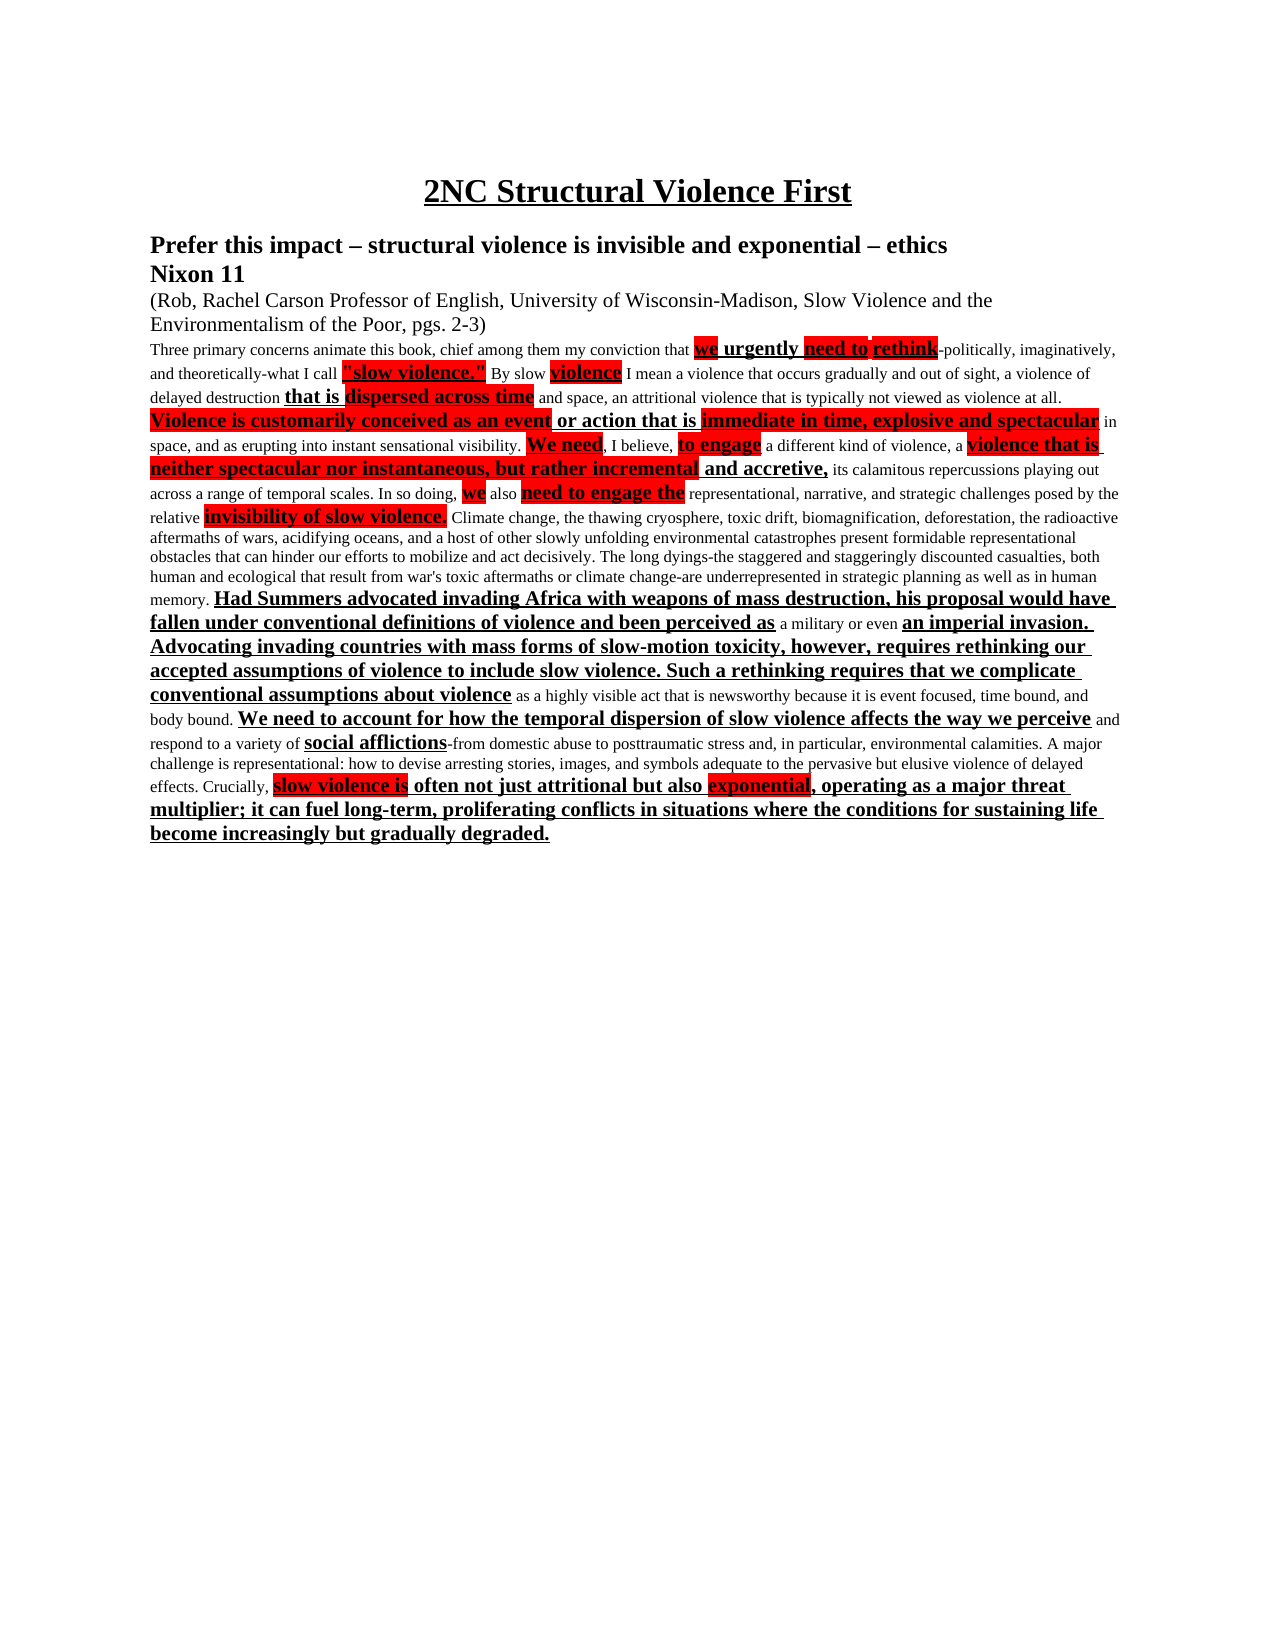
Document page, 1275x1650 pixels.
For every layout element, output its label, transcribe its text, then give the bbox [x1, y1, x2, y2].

text (Rob, Rachel Carson Professor of English, University of Wisconsin-Madison, Slow Violence and the Environmentalism of the Poor, pgs. 2-3) [150, 287, 1125, 336]
text Nixon 11 [150, 259, 1125, 287]
subtitle 2NC Structural Violence First [150, 171, 1125, 209]
text Three primary concerns animate this book, chief among them my conviction that we urgently need to rethink-politically, imaginatively, and theoretically-what I call "slow violence." By slow violence I mean a violence that occurs gradually and out of sight, a violence of delayed destruction that is dispersed across time and space, an attritional violence that is typically not viewed as violence at all. Violence is customarily conceived as an event or action that is immediate in time, explosive and spectacular in space, and as erupting into instant sensational visibility. We need, I believe, to engage a different kind of violence, a violence that is neither spectacular nor instantaneous, but rather incremental and accretive, its calamitous repercussions playing out across a range of temporal scales. In so doing, we also need to engage the representational, narrative, and strategic challenges posed by the relative invisibility of slow violence. Climate change, the thawing cryosphere, toxic drift, biomagnification, deforestation, the radioactive aftermaths of wars, acidifying oceans, and a host of other slowly unfolding environmental catastrophes present formidable representational obstacles that can hinder our efforts to mobilize and act decisively. The long dyings-the staggered and staggeringly discounted casualties, both human and ecological that result from war's toxic aftermaths or climate change-are underrepresented in strategic planning as well as in human memory. Had Summers advocated invading Africa with weapons of mass destruction, his proposal would have fallen under conventional definitions of violence and been perceived as a military or even an imperial invasion. Advocating invading countries with mass forms of slow-motion toxicity, however, requires rethinking our accepted assumptions of violence to include slow violence. Such a rethinking requires that we complicate conventional assumptions about violence as a highly visible act that is newsworthy because it is event focused, time bound, and body bound. We need to account for how the temporal dispersion of slow violence affects the way we perceive and respond to a variety of social afflictions-from domestic abuse to posttraumatic stress and, in particular, environmental calamities. A major challenge is representational: how to devise arresting stories, images, and symbols adequate to the pervasive but elusive violence of delayed effects. Crucially, slow violence is often not just attritional but also exponential, operating as a major threat multiplier; it can fuel long-term, proliferating conflicts in situations where the conditions for sustaining life become increasingly but gradually degraded. [150, 336, 1125, 845]
subtitle Prefer this impact – structural violence is invisible and exponential – ethics [150, 230, 1125, 259]
